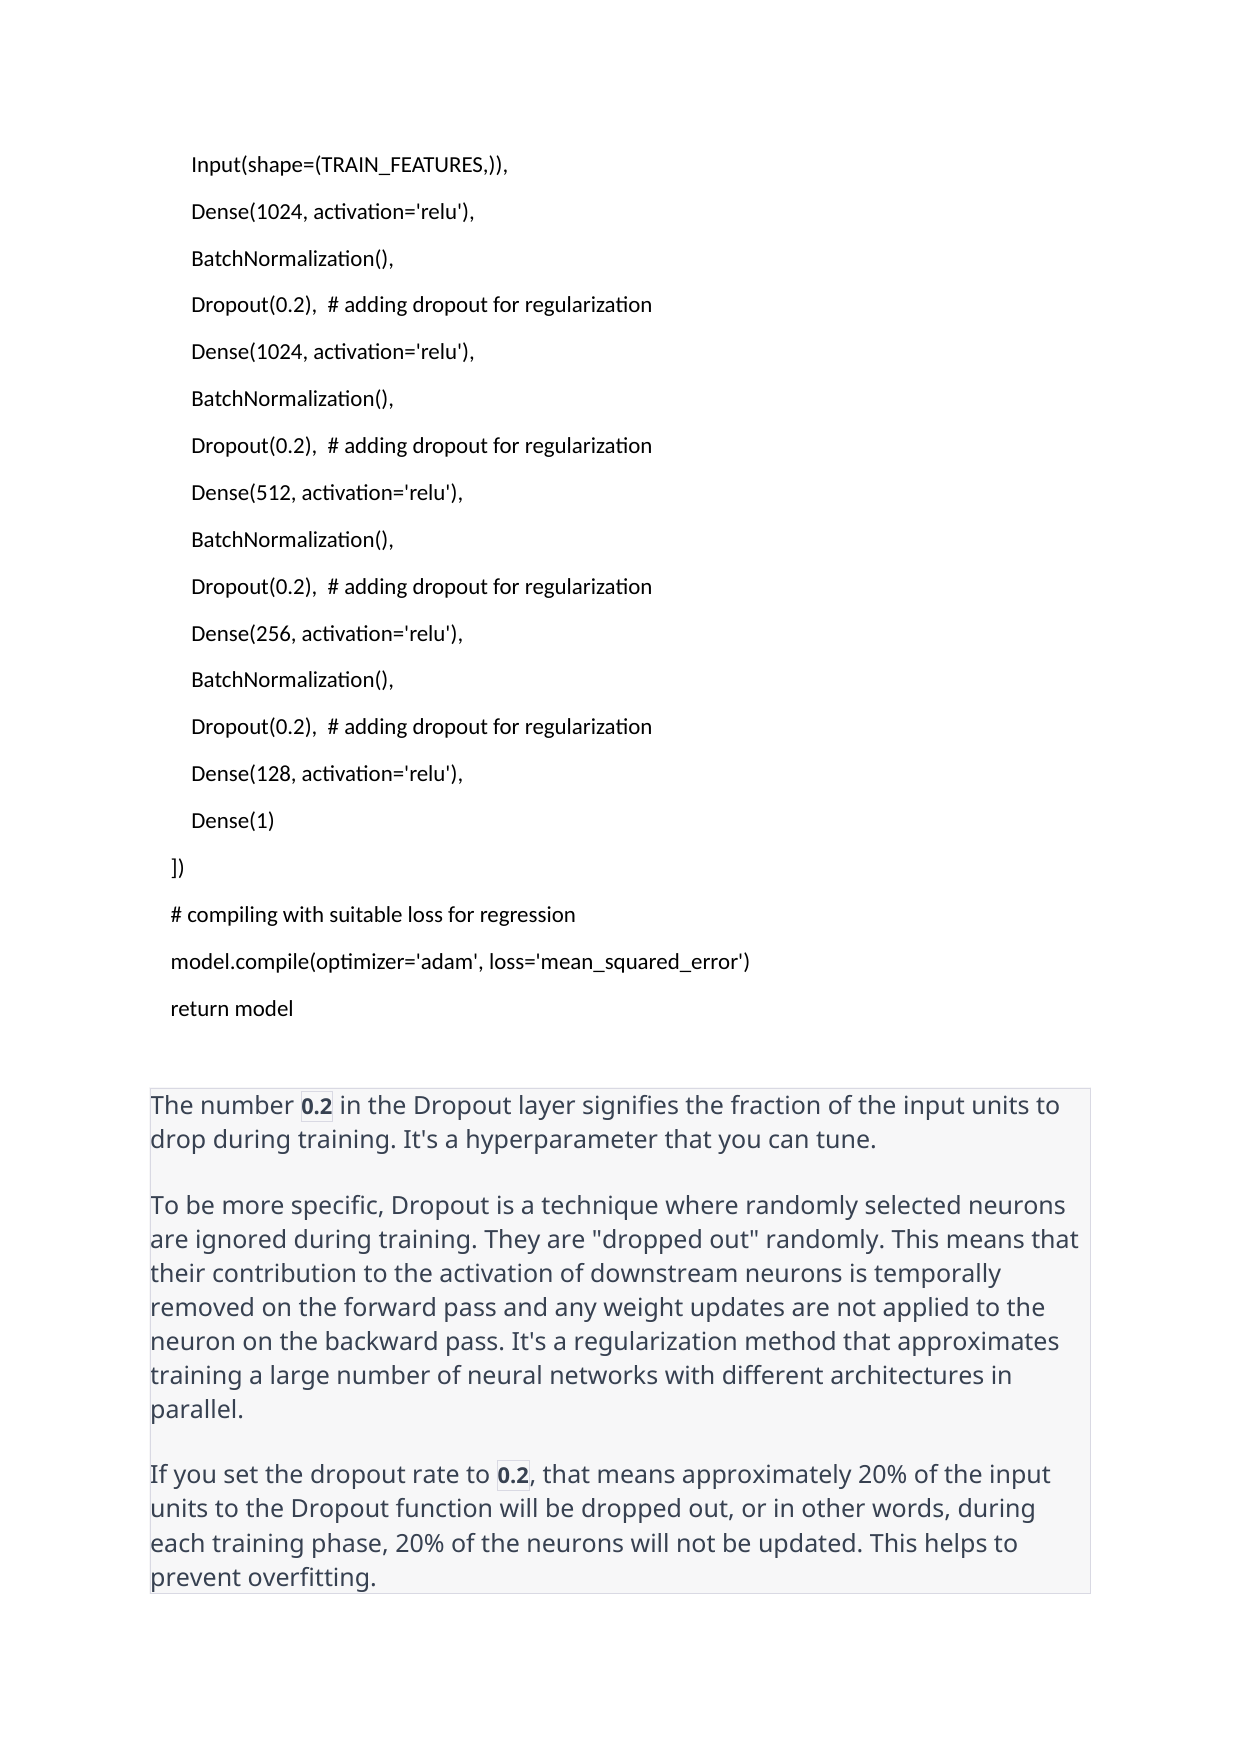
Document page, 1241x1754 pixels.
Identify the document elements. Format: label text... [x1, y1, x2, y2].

text Dense(1024, activation='relu'), [150, 337, 1090, 366]
text Dropout(0.2), # adding dropout for regularization [150, 572, 1090, 600]
text ]) [150, 853, 1090, 881]
text The number 0.2 in the Dropout layer signifies the fraction of the input units to drop during training. It's a hyperparameter that you can tune. [151, 1089, 1090, 1156]
text Dense(128, activation='relu'), [150, 759, 1090, 787]
text Input(shape=(TRAIN_FEATURES,)), [150, 150, 1090, 178]
text Dropout(0.2), # adding dropout for regularization [150, 712, 1090, 741]
text Dense(1) [150, 806, 1090, 834]
text If you set the dropout rate to 0.2, that means approximately 20% of the input units to the Dropout function will be dropped out, or in other words, during each training phase, 20% of the neurons will not be updated. This helps to prevent overfitting. [151, 1457, 1090, 1593]
text BatchNormalization(), [150, 384, 1090, 412]
text Dense(512, activation='relu'), [150, 478, 1090, 506]
text # compiling with suitable loss for regression [150, 900, 1090, 928]
text BatchNormalization(), [150, 244, 1090, 272]
text Dense(256, activation='relu'), [150, 619, 1090, 647]
text return model [150, 994, 1090, 1022]
text model.compile(optimizer='adam', loss='mean_squared_error') [150, 947, 1090, 975]
text BatchNormalization(), [150, 525, 1090, 553]
text BatchNormalization(), [150, 666, 1090, 694]
text Dropout(0.2), # adding dropout for regularization [150, 291, 1090, 319]
text Dense(1024, activation='relu'), [150, 197, 1090, 225]
text Dropout(0.2), # adding dropout for regularization [150, 431, 1090, 459]
text To be more specific, Dropout is a technique where randomly selected neurons are ignored during training. They are "dropped out" randomly. This means that their contribution to the activation of downstream neurons is temporally removed on the forward pass and any weight updates are not applied to the neuron on the backward pass. It's a regularization method that approximates training a large number of neural networks with different architectures in parallel. [151, 1187, 1090, 1426]
